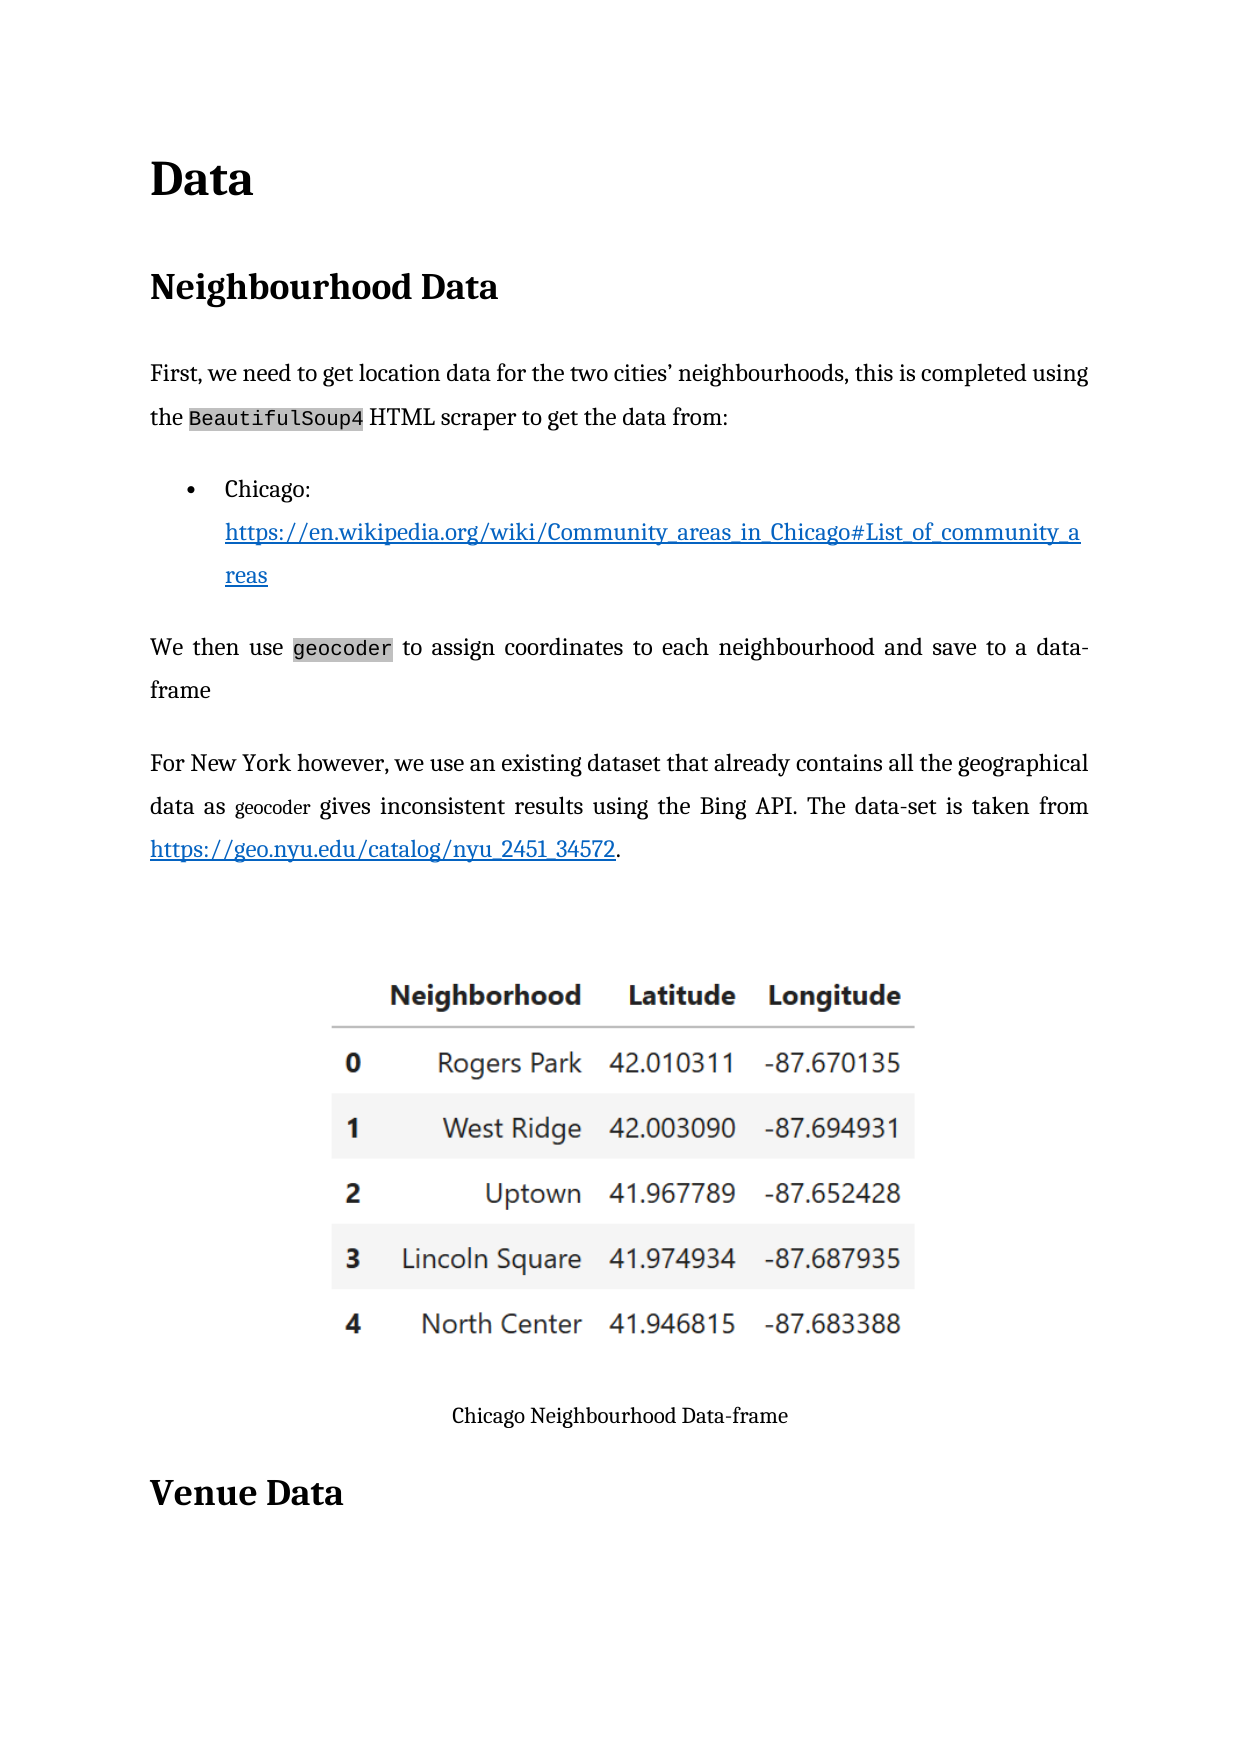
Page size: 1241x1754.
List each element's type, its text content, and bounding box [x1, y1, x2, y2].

subtitle Data [150, 150, 1090, 207]
text Chicago Neighbourhood Data-frame [150, 1403, 1090, 1429]
subtitle Venue Data [150, 1471, 1090, 1514]
subtitle Neighbourhood Data [150, 265, 1090, 308]
text For New York however, we use an existing dataset that already contains all the geographical data as geocoder gives inconsistent results using the Bing API. The data-set is taken from https://geo.nyu.edu/catalog/nyu_2451_34572. [150, 749, 1090, 864]
picture [323, 963, 917, 1373]
text First, we need to get location data for the two cities’ neighbourhoods, this is completed using the BeautifulSoup4 HTML scraper to get the data from: [150, 359, 1090, 431]
list Chicago: https://en.wikipedia.org/wiki/Community_areas_in_Chicago#List_of_community_areas [187, 475, 1090, 590]
text We then use geocoder to assign coordinates to each neighbourhood and save to a data-frame [150, 633, 1090, 705]
